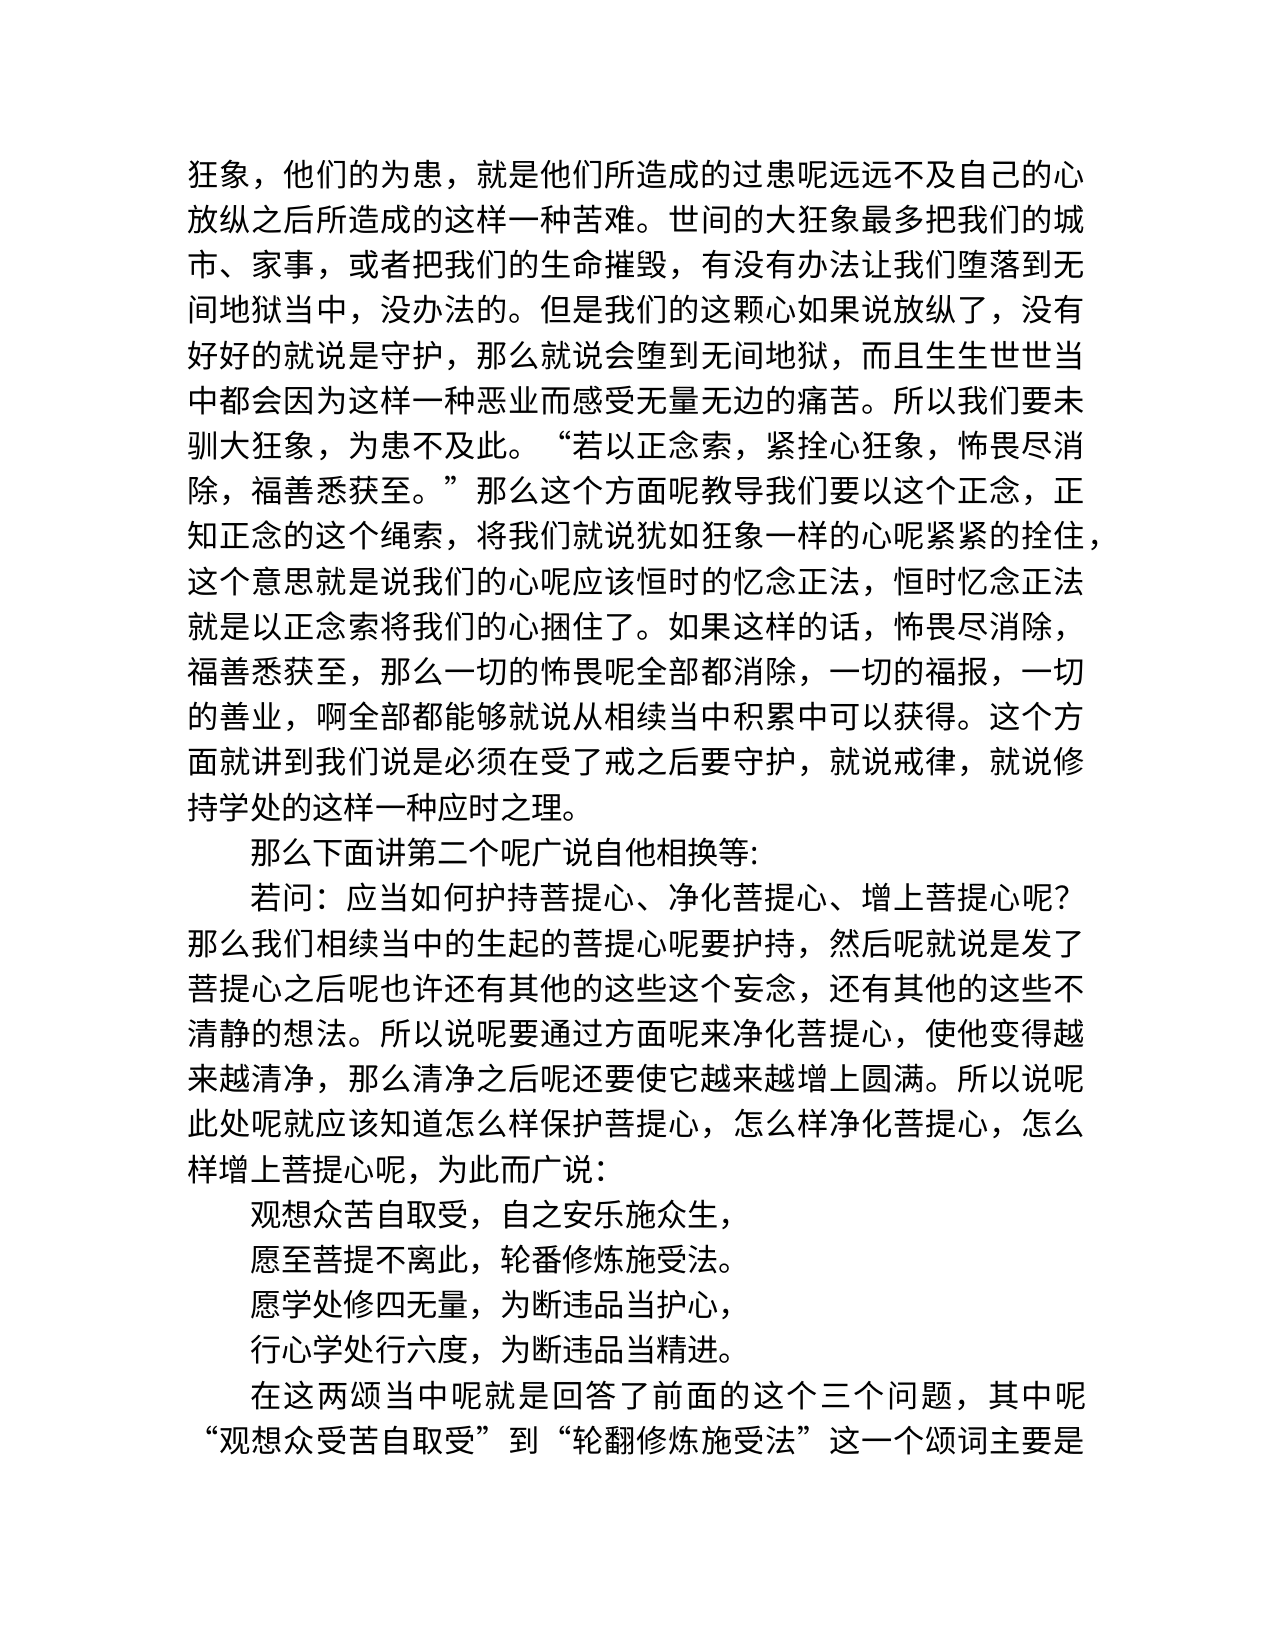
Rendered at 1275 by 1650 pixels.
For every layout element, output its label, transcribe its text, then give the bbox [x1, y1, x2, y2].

text 那么下面讲第二个呢广说自他相换等: [187, 828, 1087, 873]
text 行心学处行六度，为断违品当精进。 [187, 1326, 1087, 1371]
text 观想众苦自取受，自之安乐施众生， [187, 1190, 1087, 1235]
text 愿至菩提不离此，轮番修炼施受法。 [187, 1235, 1087, 1280]
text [187, 1371, 1087, 1461]
text 愿学处修四无量，为断违品当护心， [187, 1280, 1087, 1326]
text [187, 150, 1087, 828]
text 若问：应当如何护持菩提心、净化菩提心、增上菩提心呢？那么我们相续当中的生起的菩提心呢要护持，然后呢就说是发了菩提心之后呢也许还有其他的这些这个妄念，还有其他的这些不清静的想法。所以说呢要通过方面呢来净化菩提心，使他变得越来越清净，那么清净之后呢还要使它越来越增上圆满。所以说呢此处呢就应该知道怎么样保护菩提心，怎么样净化菩提心，怎么样增上菩提心呢，为此而广说： [187, 873, 1087, 1190]
